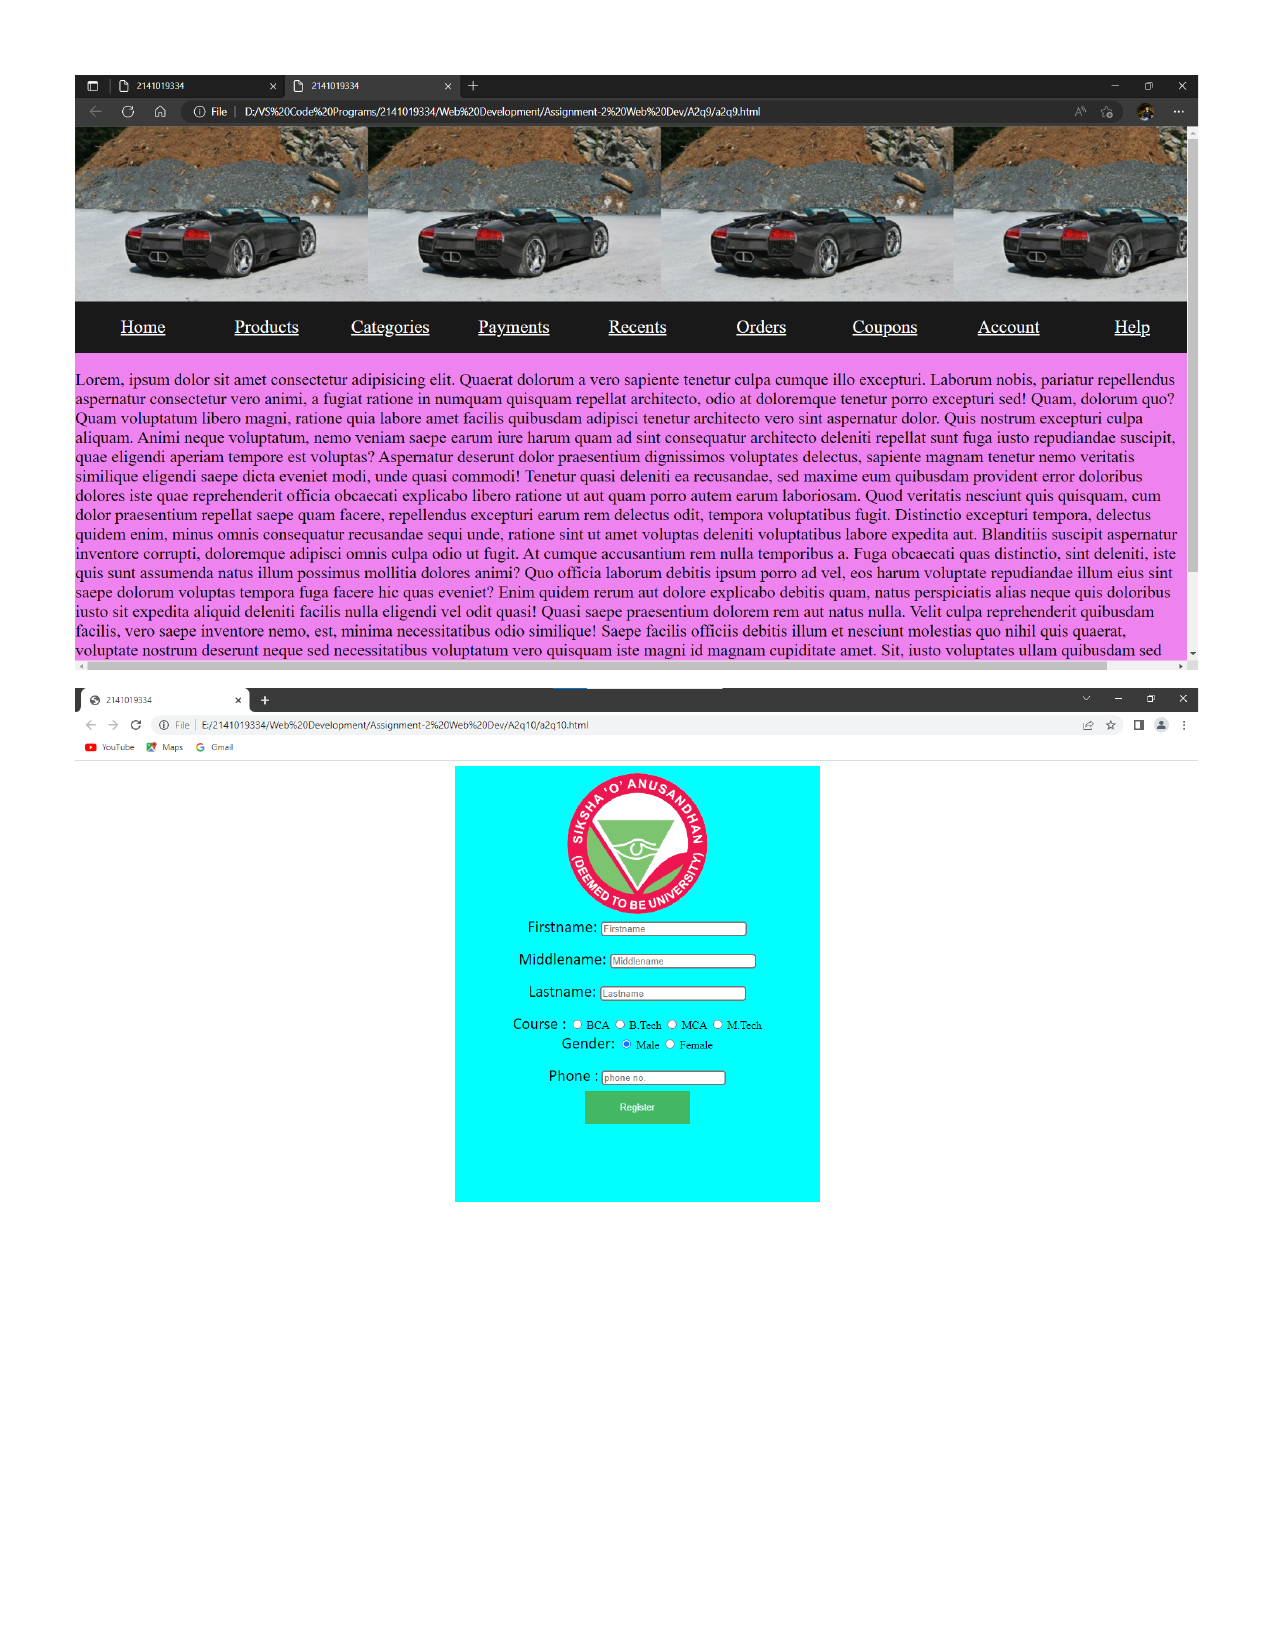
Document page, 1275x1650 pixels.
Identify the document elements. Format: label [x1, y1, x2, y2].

picture [75, 688, 1199, 1292]
picture [75, 75, 1199, 670]
